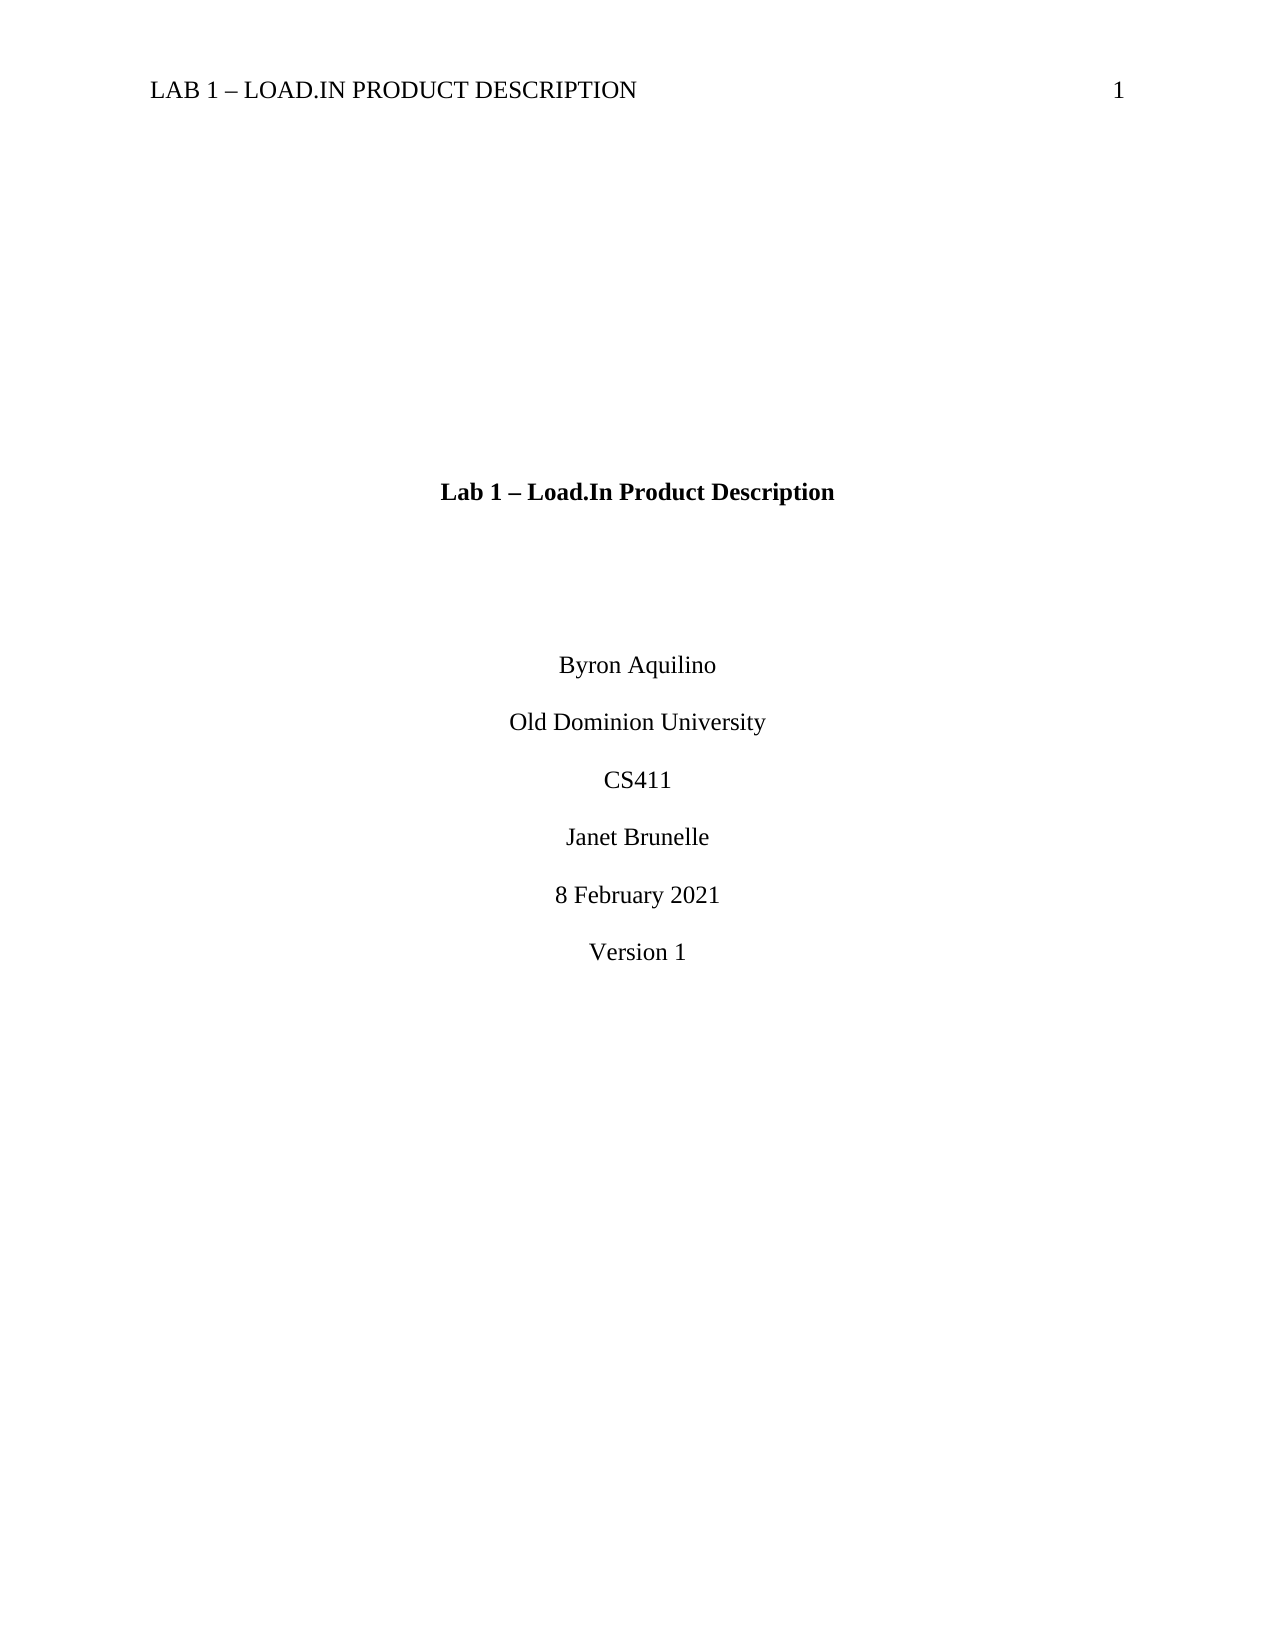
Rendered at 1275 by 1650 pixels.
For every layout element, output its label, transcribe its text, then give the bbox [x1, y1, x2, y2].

text 8 February 2021 [150, 880, 1125, 909]
text Old Dominion University [150, 707, 1125, 736]
text Byron Aquilino [150, 650, 1125, 679]
text CS411 [150, 765, 1125, 794]
text Janet Brunelle [150, 822, 1125, 851]
text Lab 1 – Load.In Product Description [150, 477, 1125, 506]
text Version 1 [150, 937, 1125, 966]
